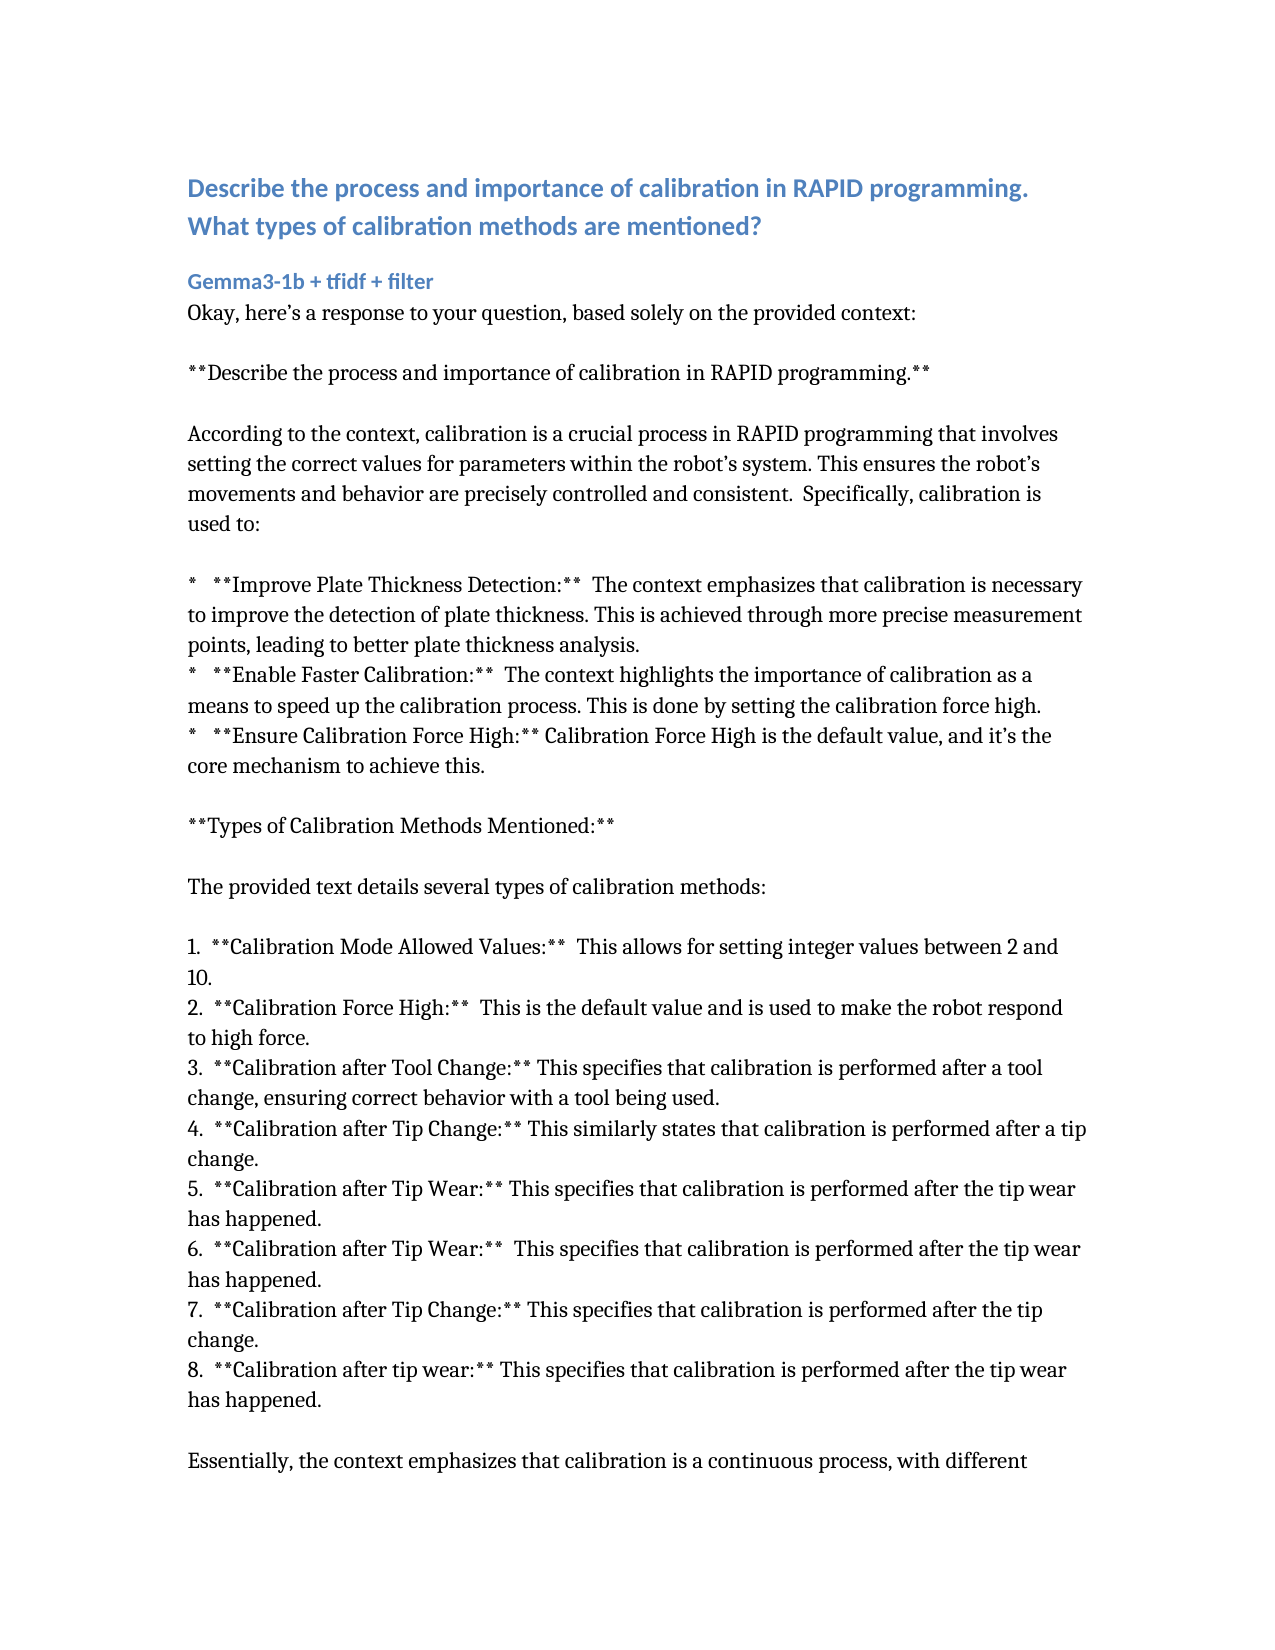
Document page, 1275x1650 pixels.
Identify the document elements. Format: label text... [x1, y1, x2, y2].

subtitle Gemma3-1b + tfidf + filter [187, 267, 1087, 296]
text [187, 300, 1087, 1474]
subtitle Describe the process and importance of calibration in RAPID programming. What types of calibration methods are mentioned? [187, 171, 1087, 242]
